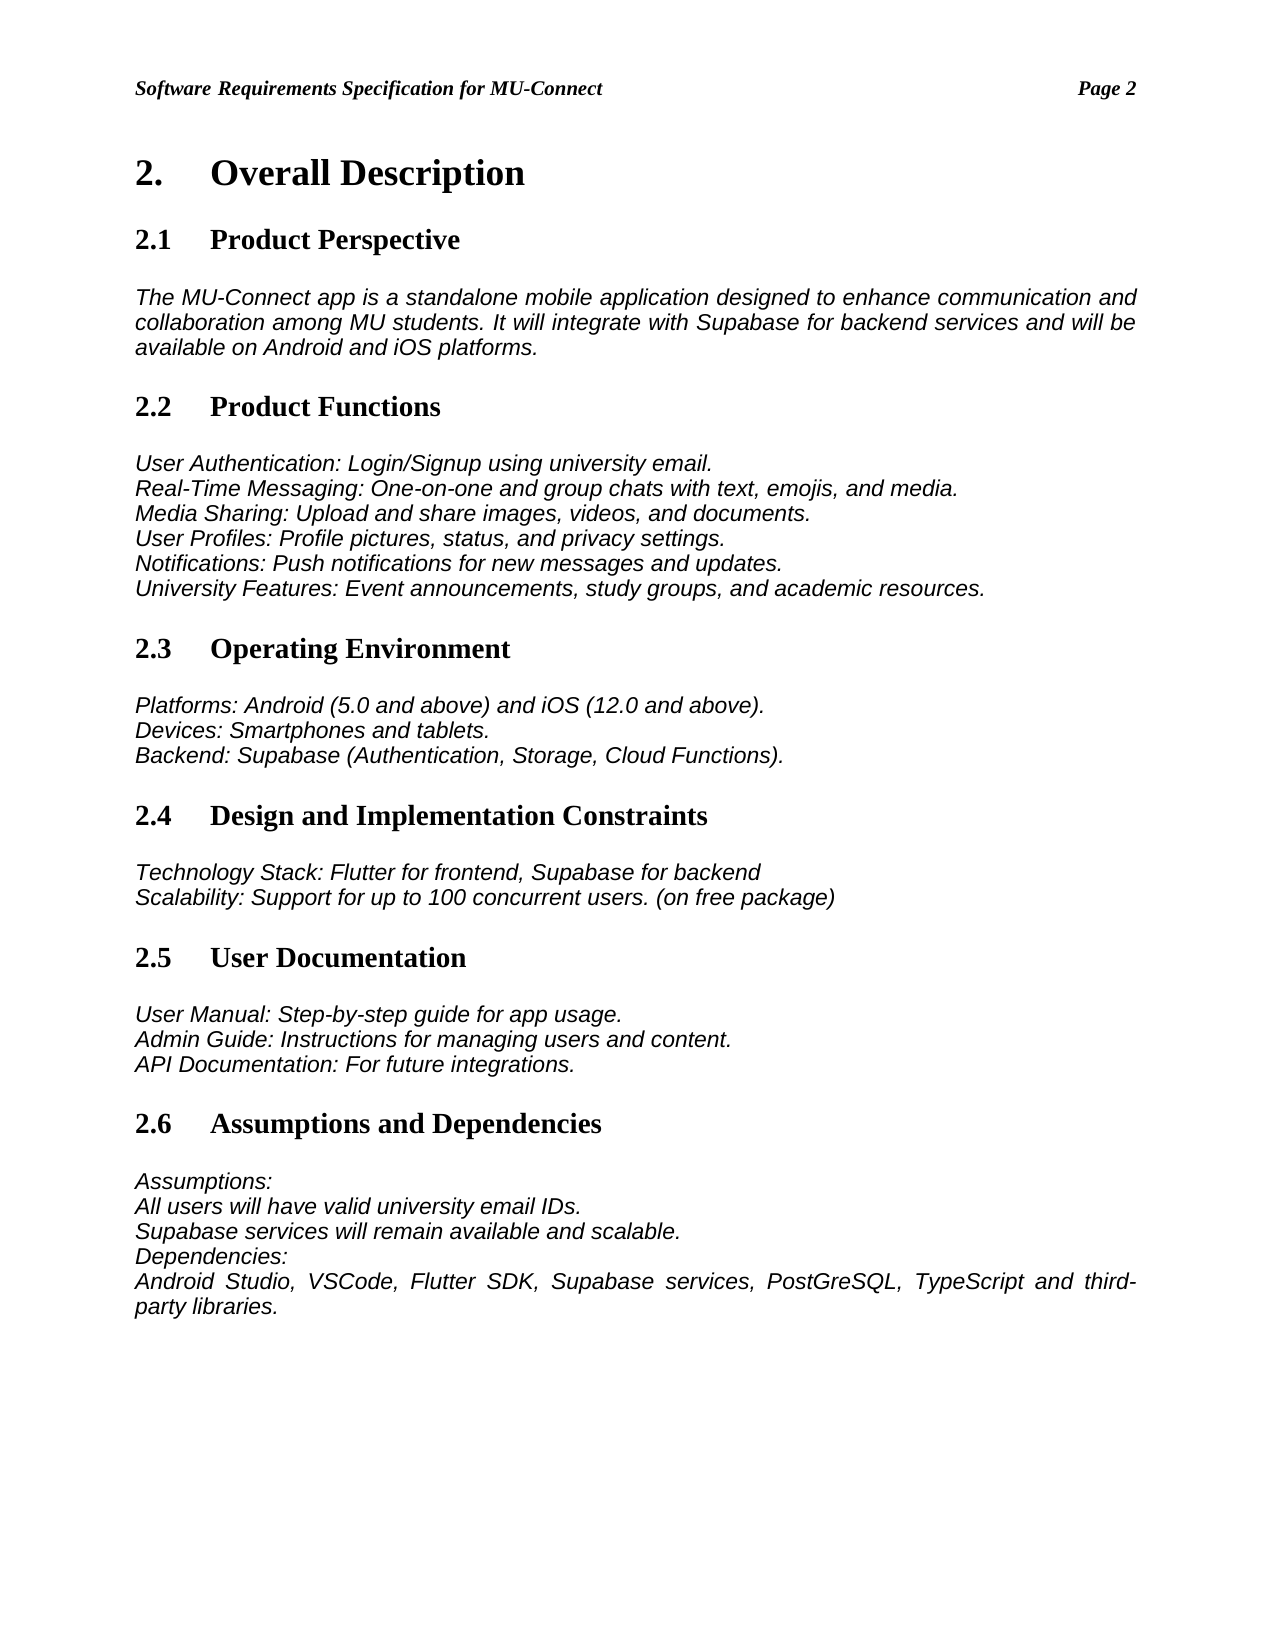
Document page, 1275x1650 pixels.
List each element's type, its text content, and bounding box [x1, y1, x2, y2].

text University Features: Event announcements, study groups, and academic resources. [135, 577, 1140, 602]
text Media Sharing: Upload and share images, videos, and documents. [135, 502, 1140, 527]
text Supabase services will remain available and scalable. [135, 1219, 1140, 1244]
text Technology Stack: Flutter for frontend, Supabase for backend [135, 861, 1140, 886]
text All users will have valid university email IDs. [135, 1194, 1140, 1219]
subtitle User Documentation [135, 940, 1140, 973]
text The MU-Connect app is a standalone mobile application designed to enhance communication and collaboration among MU students. It will integrate with Supabase for backend services and will be available on Android and iOS platforms. [135, 285, 1140, 360]
subtitle Overall Description [135, 150, 1140, 193]
subtitle Assumptions and Dependencies [135, 1107, 1140, 1140]
text User Profiles: Profile pictures, status, and privacy settings. [135, 527, 1140, 552]
subtitle Operating Environment [135, 631, 1140, 664]
text User Manual: Step-by-step guide for app usage. [135, 1002, 1140, 1027]
text Dependencies: [135, 1244, 1140, 1269]
text API Documentation: For future integrations. [135, 1052, 1140, 1077]
subtitle Design and Implementation Constraints [135, 798, 1140, 831]
text User Authentication: Login/Signup using university email. [135, 452, 1140, 477]
text Real-Time Messaging: One-on-one and group chats with text, emojis, and media. [135, 477, 1140, 502]
text Devices: Smartphones and tablets. [135, 719, 1140, 744]
text Admin Guide: Instructions for managing users and content. [135, 1027, 1140, 1052]
subtitle Product Perspective [135, 222, 1140, 256]
text Backend: Supabase (Authentication, Storage, Cloud Functions). [135, 744, 1140, 769]
text Platforms: Android (5.0 and above) and iOS (12.0 and above). [135, 694, 1140, 719]
text Scalability: Support for up to 100 concurrent users. (on free package) [135, 886, 1140, 911]
text Assumptions: [135, 1169, 1140, 1194]
text Android Studio, VSCode, Flutter SDK, Supabase services, PostGreSQL, TypeScript and third-party libraries. [135, 1269, 1140, 1319]
subtitle Product Functions [135, 389, 1140, 423]
text Notifications: Push notifications for new messages and updates. [135, 552, 1140, 577]
